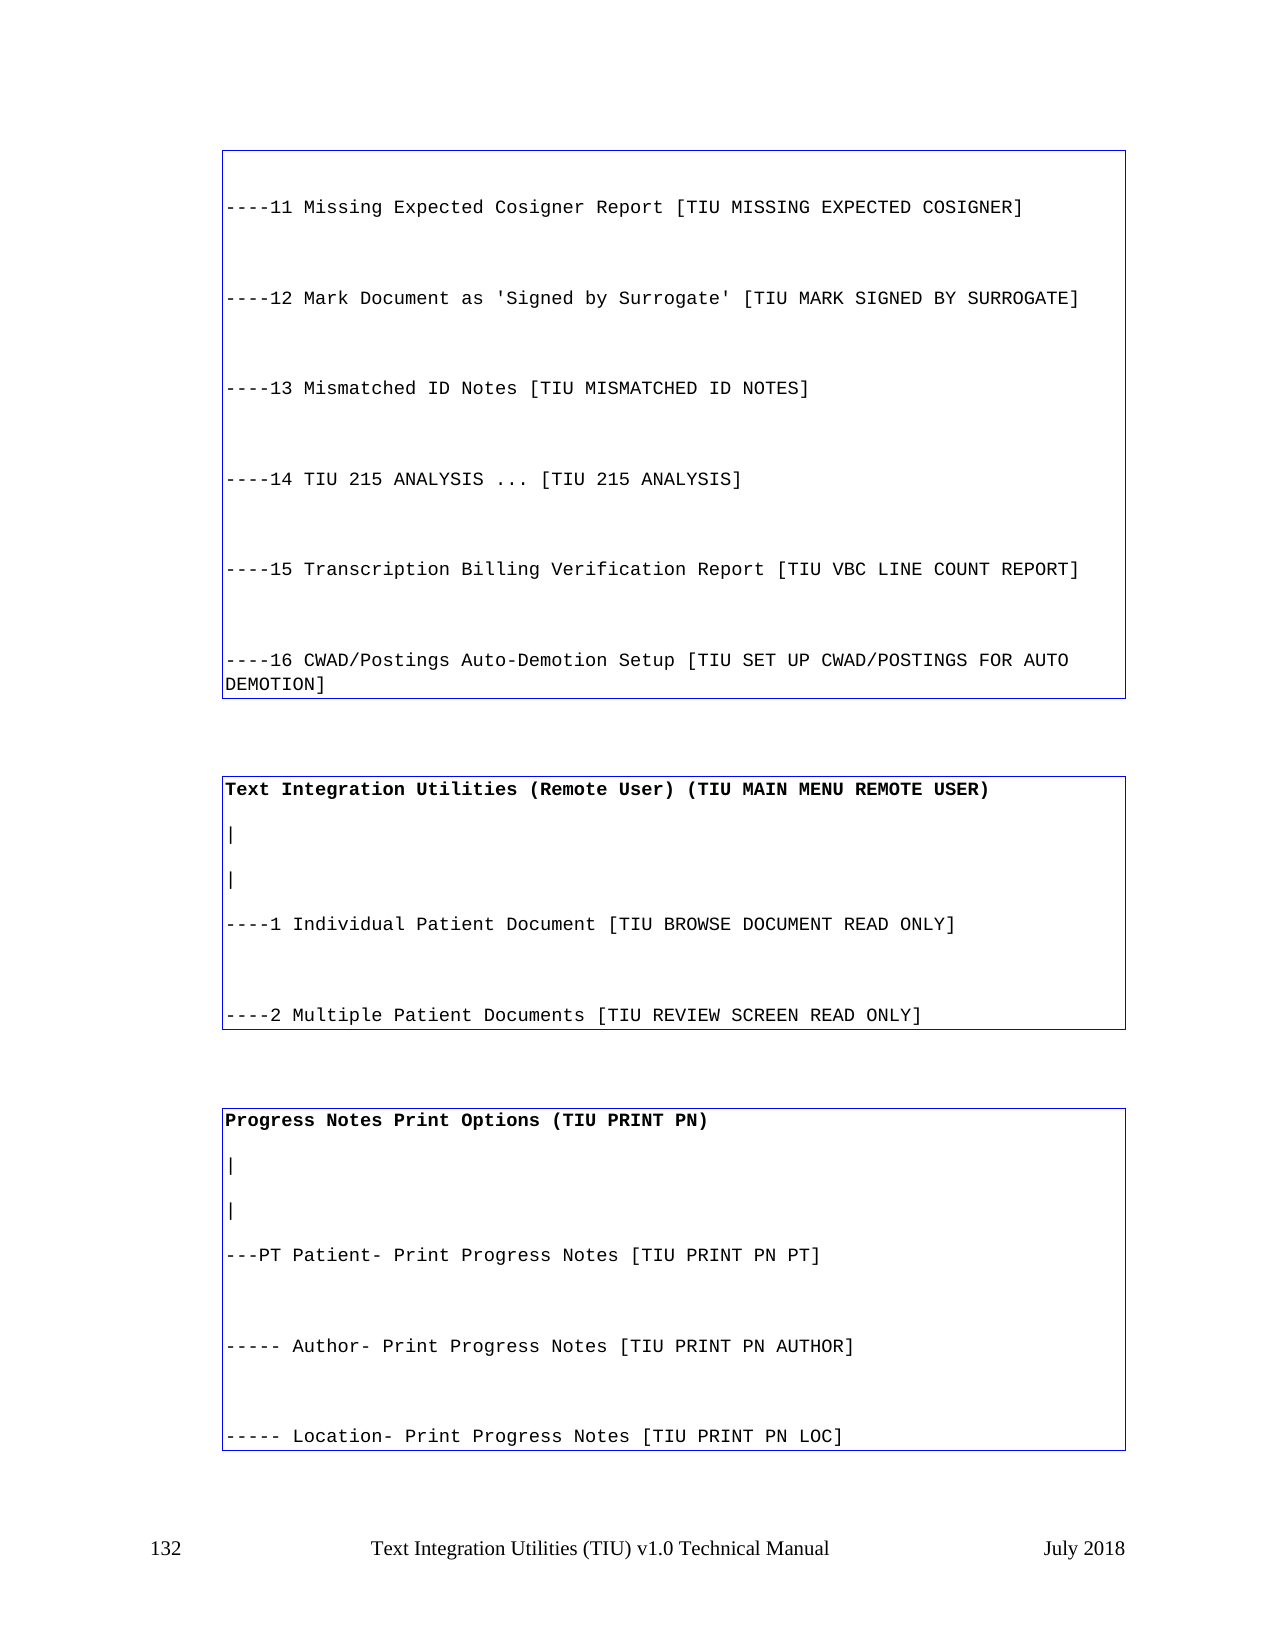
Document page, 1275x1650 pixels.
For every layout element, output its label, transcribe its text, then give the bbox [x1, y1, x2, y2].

text ----16 CWAD/Postings Auto-Demotion Setup [TIU SET UP CWAD/POSTINGS FOR AUTO DEMOTION] [223, 647, 1125, 698]
text | [223, 821, 1125, 846]
text ---PT Patient- Print Progress Notes [TIU PRINT PN PT] [223, 1243, 1125, 1267]
text ----15 Transcription Billing Verification Report [TIU VBC LINE COUNT REPORT] [223, 557, 1125, 581]
text | [223, 1153, 1125, 1177]
text ----- Location- Print Progress Notes [TIU PRINT PN LOC] [223, 1424, 1125, 1450]
text ----2 Multiple Patient Documents [TIU REVIEW SCREEN READ ONLY] [223, 1002, 1125, 1029]
text ----13 Mismatched ID Notes [TIU MISMATCHED ID NOTES] [223, 376, 1125, 400]
text ----12 Mark Document as 'Signed by Surrogate' [TIU MARK SIGNED BY SURROGATE] [223, 286, 1125, 310]
text ----14 TIU 215 ANALYSIS ... [TIU 215 ANALYSIS] [223, 466, 1125, 491]
text Progress Notes Print Options (TIU PRINT PN) [223, 1109, 1125, 1132]
text ----1 Individual Patient Document [TIU BROWSE DOCUMENT READ ONLY] [223, 912, 1125, 936]
text ----11 Missing Expected Cosigner Report [TIU MISSING EXPECTED COSIGNER] [223, 195, 1125, 219]
text | [223, 867, 1125, 891]
text ----- Author- Print Progress Notes [TIU PRINT PN AUTHOR] [223, 1333, 1125, 1358]
text | [223, 1198, 1125, 1222]
text Text Integration Utilities (Remote User) (TIU MAIN MENU REMOTE USER) [223, 777, 1125, 801]
